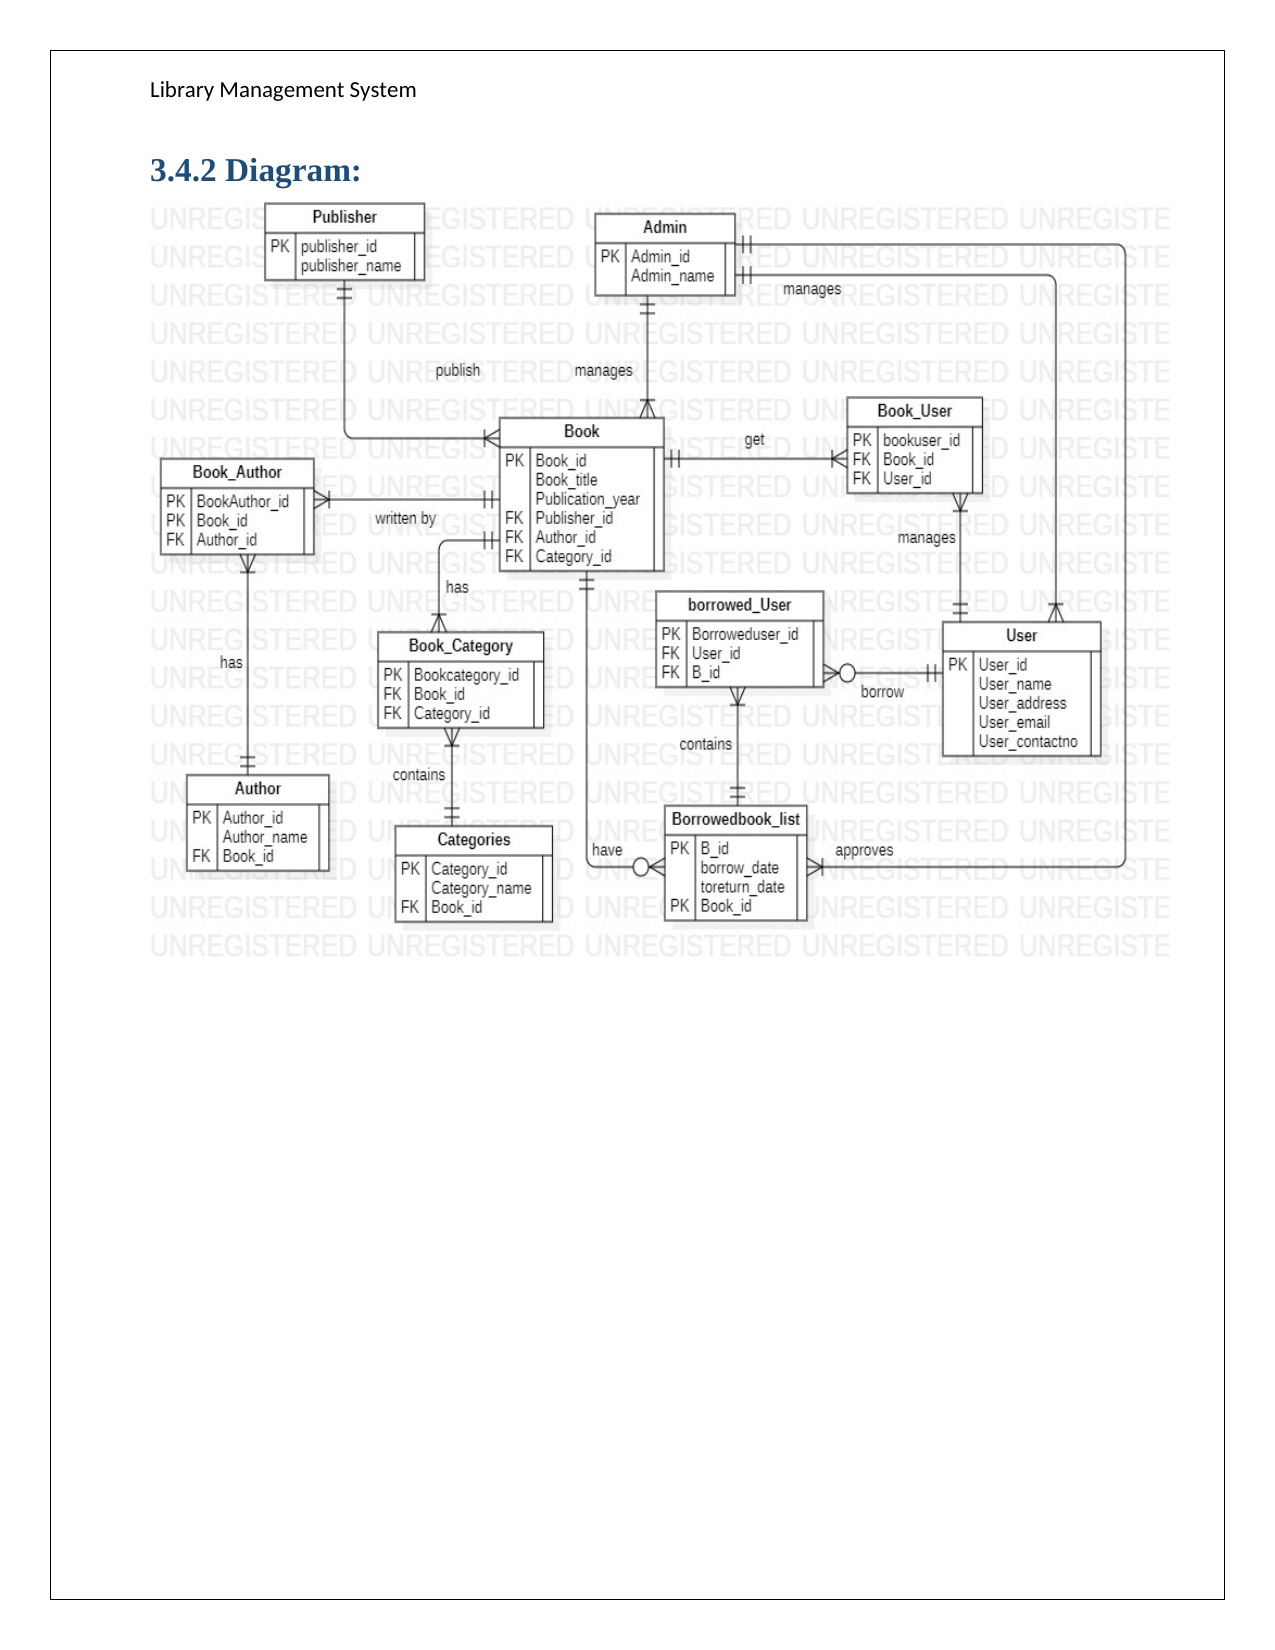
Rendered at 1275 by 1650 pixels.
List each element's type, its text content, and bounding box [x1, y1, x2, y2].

picture [150, 191, 1170, 987]
subtitle 3.4.2 Diagram: [150, 150, 1125, 188]
